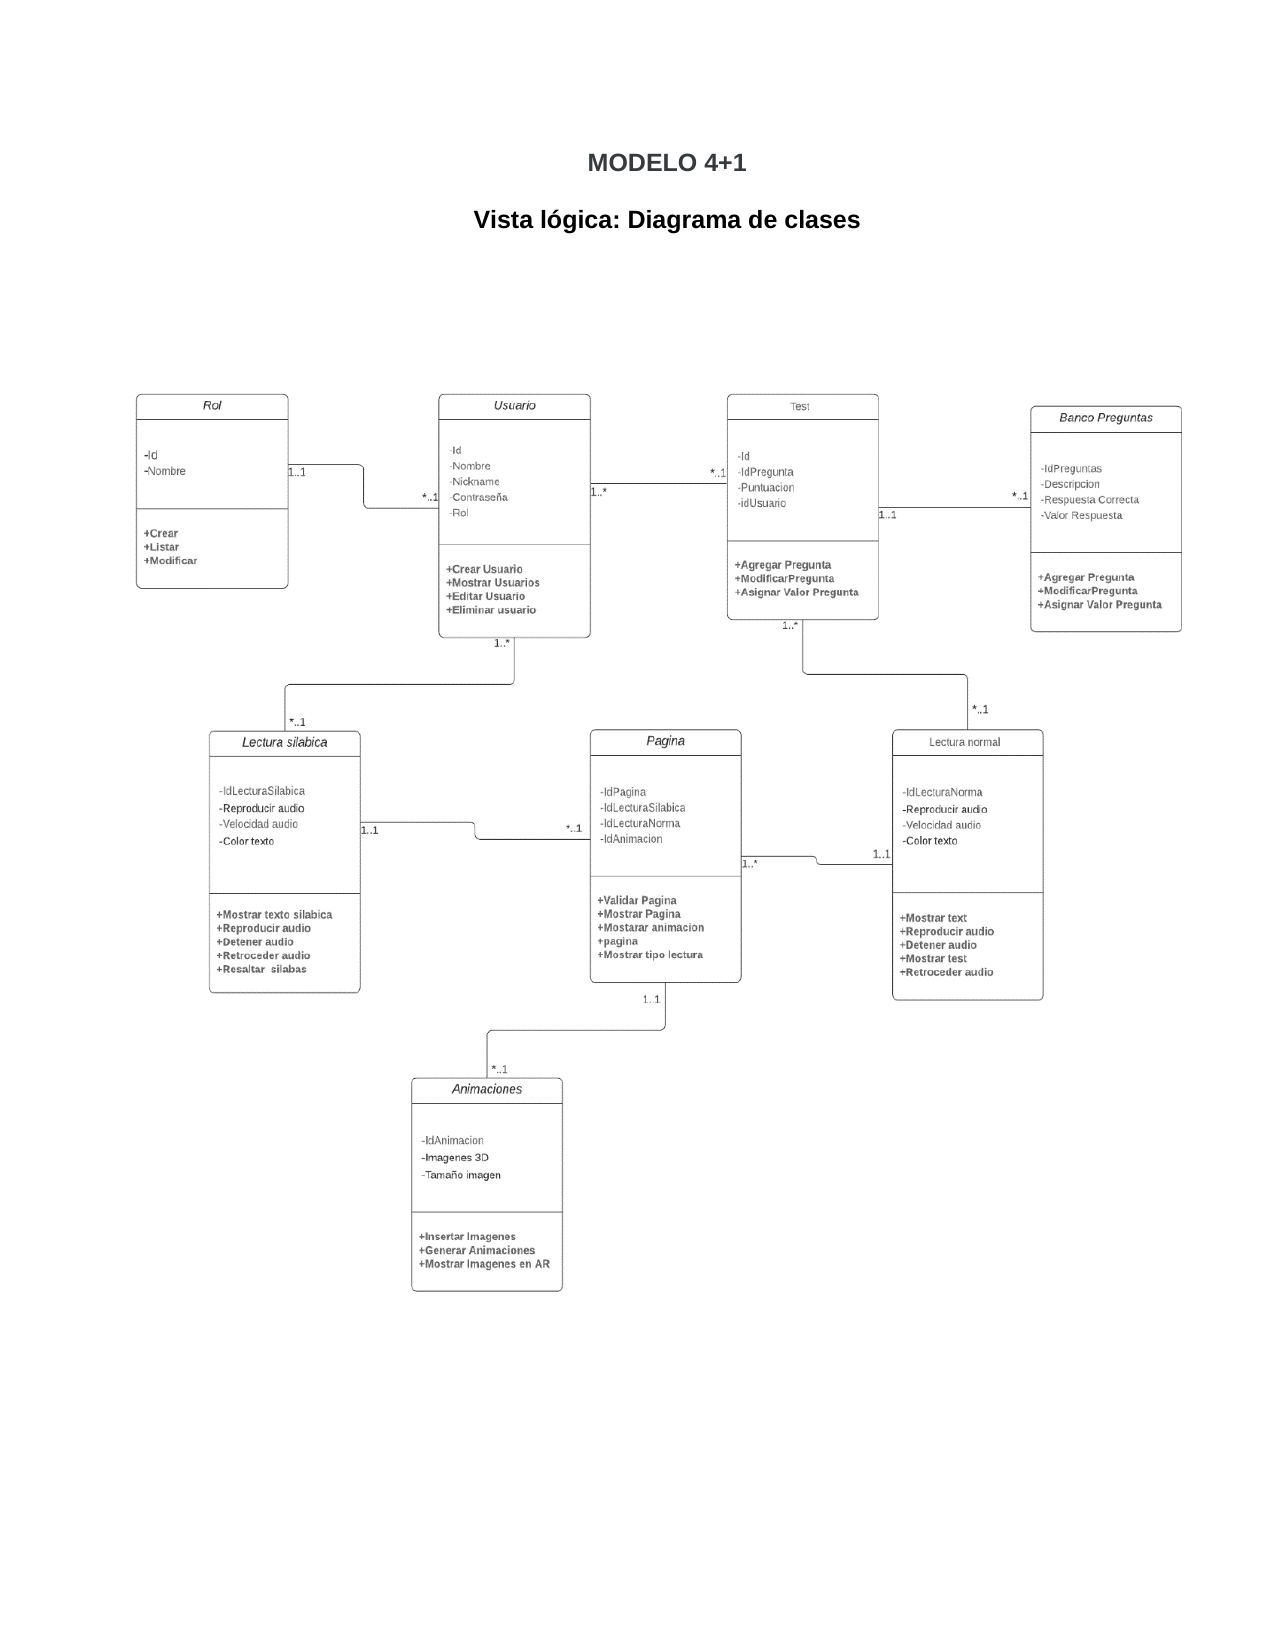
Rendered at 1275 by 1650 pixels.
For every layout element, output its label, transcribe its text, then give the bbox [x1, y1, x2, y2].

text Vista lógica: Diagrama de clases [207, 206, 1068, 234]
picture [40, 278, 1234, 1347]
text MODELO 4+1 [207, 148, 1068, 176]
